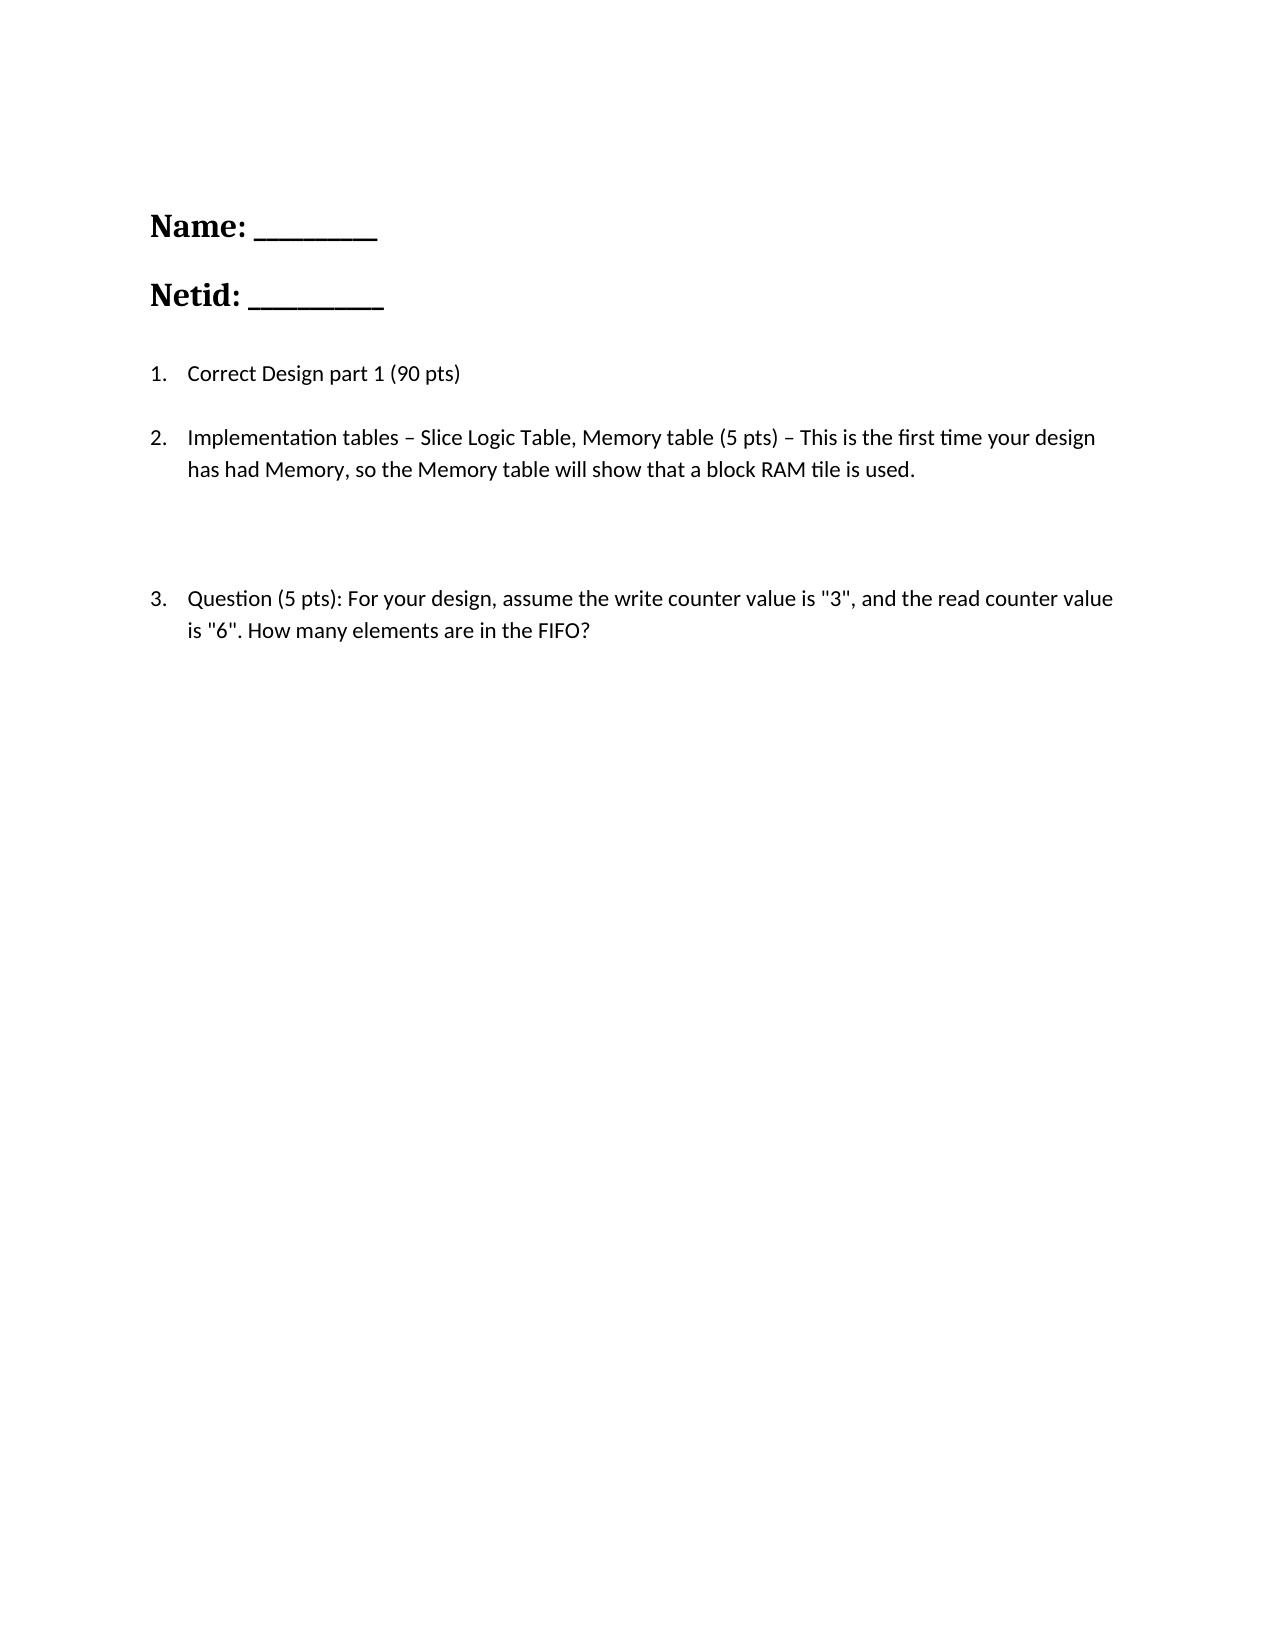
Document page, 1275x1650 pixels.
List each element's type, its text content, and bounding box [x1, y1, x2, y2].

subtitle Name: __________ [150, 207, 1125, 246]
list Question (5 pts): For your design, assume the write counter value is "3", and the read counter value is "6". How many elements are in the FIFO? [150, 584, 1125, 644]
list Correct Design part 1 (90 pts) [150, 359, 1125, 387]
list Implementation tables – Slice Logic Table, Memory table (5 pts) – This is the first time your design has had Memory, so the Memory table will show that a block RAM tile is used. [150, 423, 1125, 483]
subtitle Netid: ___________ [150, 276, 1125, 314]
